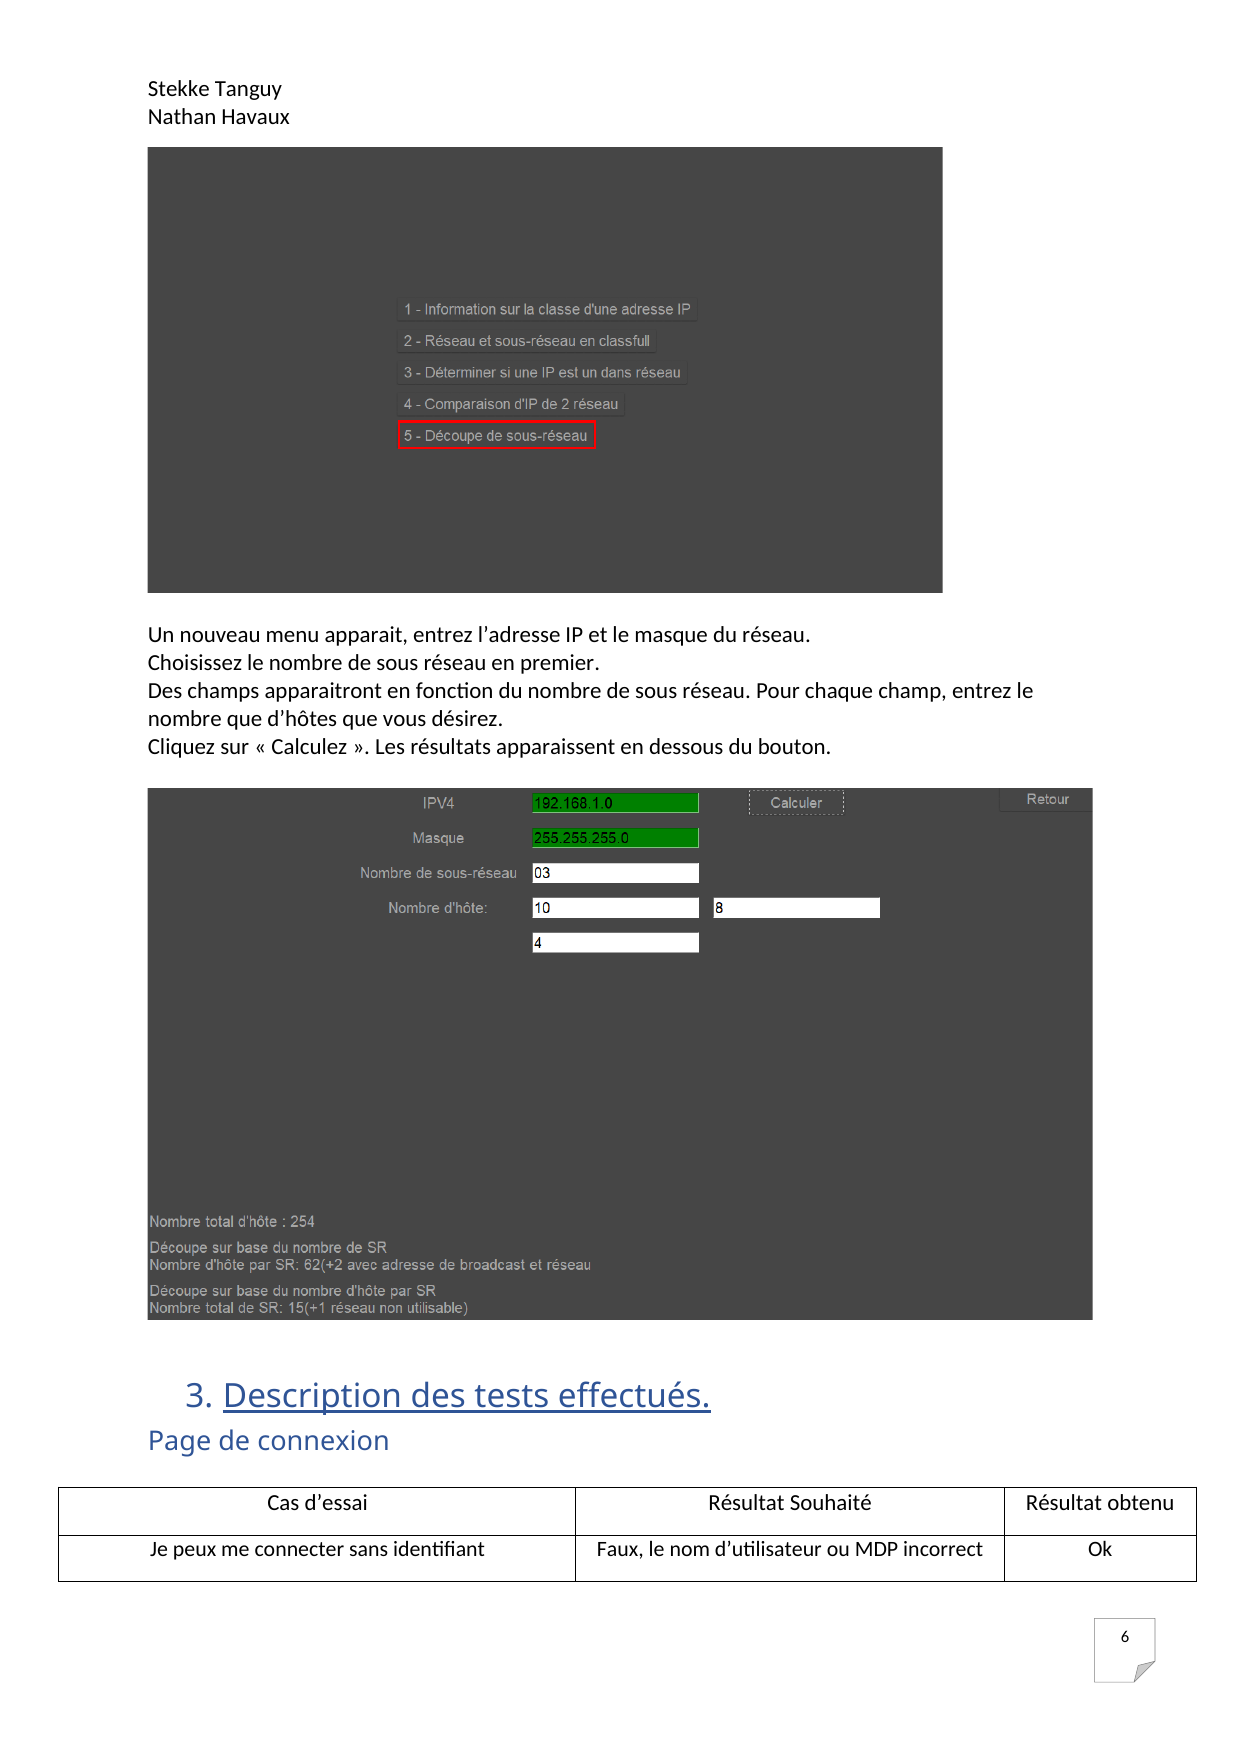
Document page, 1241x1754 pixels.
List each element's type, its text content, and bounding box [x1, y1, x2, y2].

picture [147, 147, 943, 593]
table_cell Je peux me connecter sans identifiant [59, 1536, 575, 1581]
table_header Résultat Souhaité [576, 1488, 1004, 1534]
text Un nouveau menu apparait, entrez l’adresse IP et le masque du réseau. [148, 620, 1093, 648]
text Choisissez le nombre de sous réseau en premier. [148, 648, 1093, 676]
subtitle Description des tests effectués. [185, 1372, 1093, 1418]
picture [147, 788, 1093, 1320]
table_cell Ok [1005, 1536, 1196, 1581]
text Des champs apparaitront en fonction du nombre de sous réseau. Pour chaque champ, entrez le nombre que d’hôtes que vous désirez. [148, 676, 1093, 732]
table_header Cas d’essai [59, 1488, 575, 1534]
table_header Résultat obtenu [1005, 1488, 1196, 1534]
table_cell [576, 1536, 1004, 1581]
text Cliquez sur « Calculez ». Les résultats apparaissent en dessous du bouton. [148, 732, 1093, 761]
subtitle Page de connexion [148, 1422, 1093, 1459]
